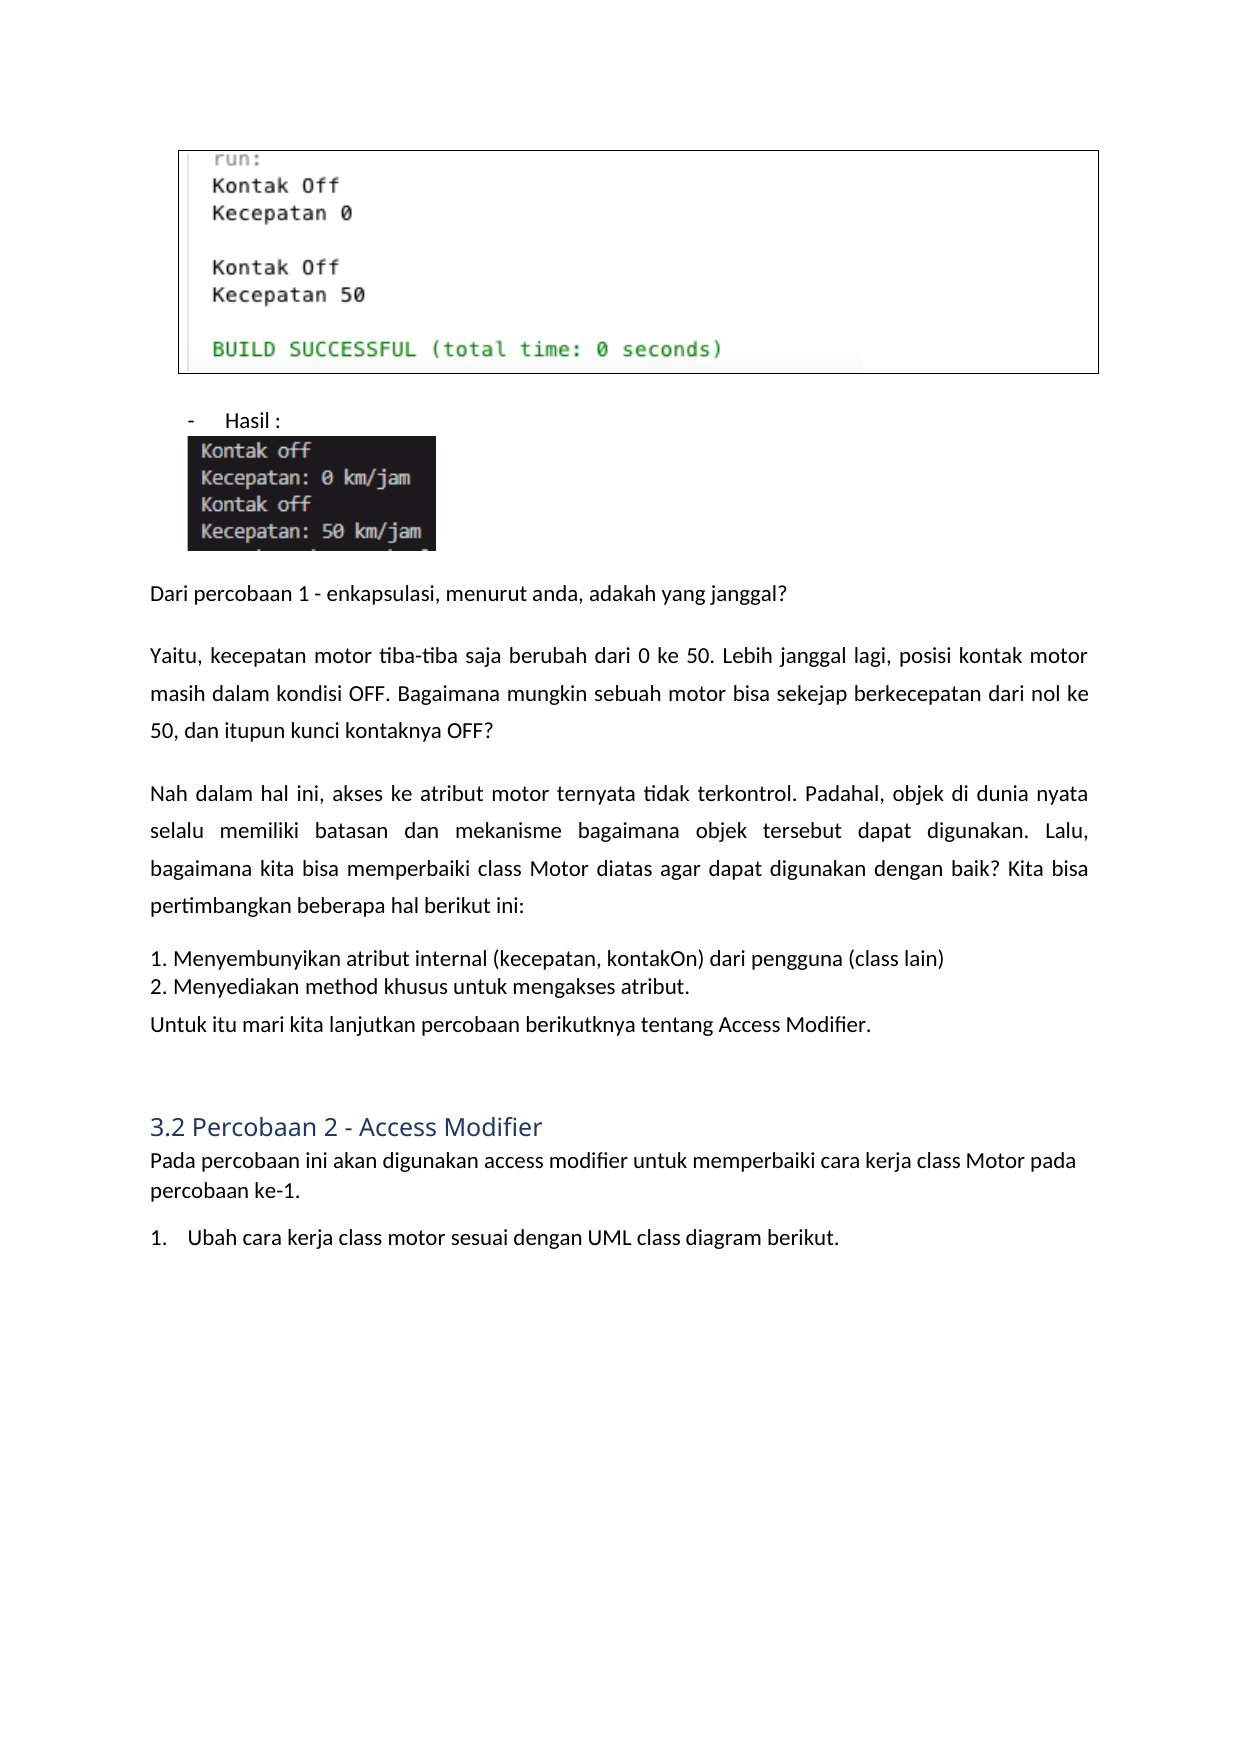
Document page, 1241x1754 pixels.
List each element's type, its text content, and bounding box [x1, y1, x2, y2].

text Pada percobaan ini akan digunakan access modifier untuk memperbaiki cara kerja class Motor pada percobaan ke-1. [150, 1146, 1090, 1204]
list Menyediakan method khusus untuk mengakses atribut. [150, 972, 1090, 1000]
list Hasil : [187, 406, 1090, 434]
picture [187, 153, 862, 371]
list Menyembunyikan atribut internal (kecepatan, kontakOn) dari pengguna (class lain) [150, 944, 1090, 972]
text Nah dalam hal ini, akses ke atribut motor ternyata tidak terkontrol. Padahal, objek di dunia nyata selalu memiliki batasan dan mekanisme bagaimana objek tersebut dapat digunakan. Lalu, bagaimana kita bisa memperbaiki class Motor diatas agar dapat digunakan dengan baik? Kita bisa pertimbangkan beberapa hal berikut ini: [150, 769, 1090, 919]
text Yaitu, kecepatan motor tiba-tiba saja berubah dari 0 ke 50. Lebih janggal lagi, posisi kontak motor masih dalam kondisi OFF. Bagaimana mungkin sebuah motor bisa sekejap berkecepatan dari nol ke 50, dan itupun kunci kontaknya OFF? [150, 632, 1090, 744]
list Ubah cara kerja class motor sesuai dengan UML class diagram berikut. [150, 1223, 1090, 1251]
text Dari percobaan 1 - enkapsulasi, menurut anda, adakah yang janggal? [150, 569, 1090, 607]
picture [187, 436, 436, 551]
subtitle 3.2 Percobaan 2 - Access Modifier [150, 1109, 1090, 1144]
text Untuk itu mari kita lanjutkan percobaan berikutknya tentang Access Modifier. [150, 1000, 1090, 1038]
